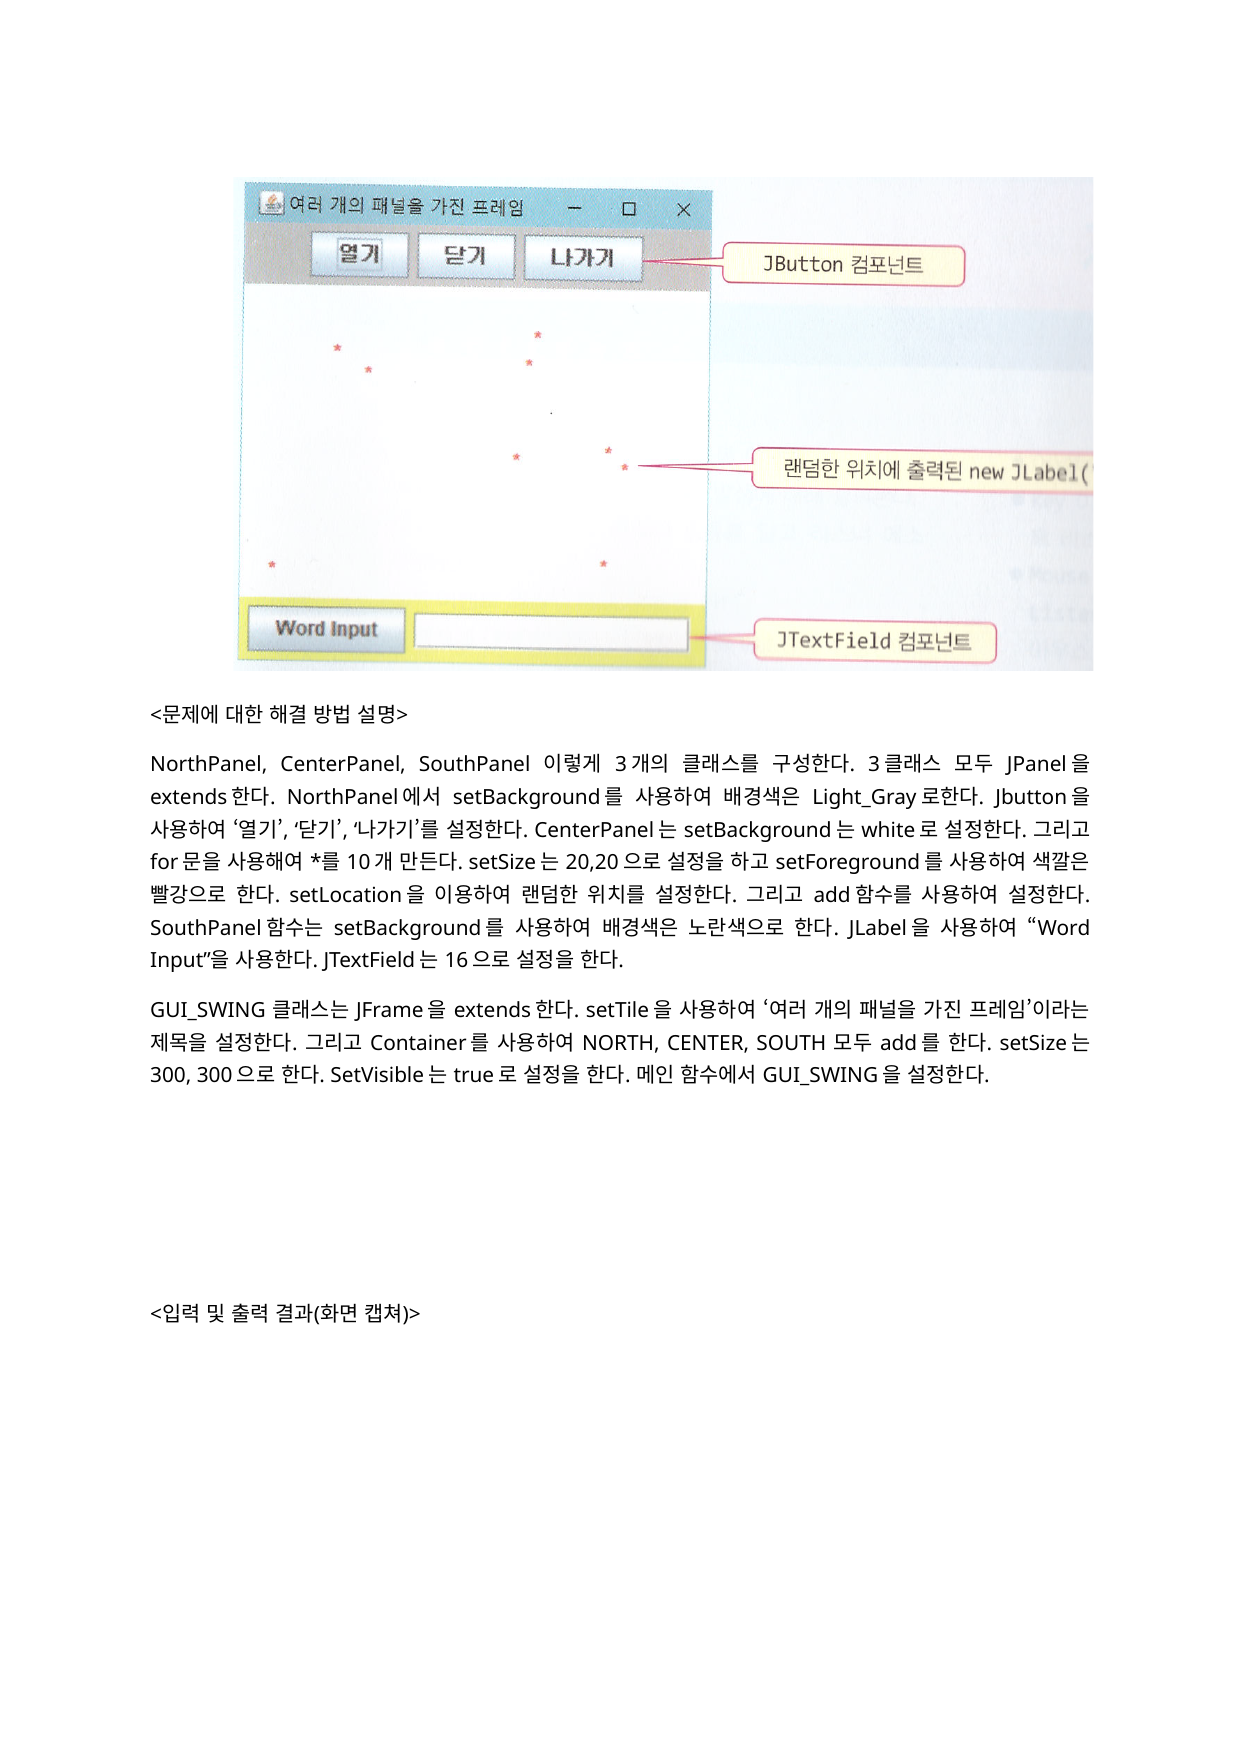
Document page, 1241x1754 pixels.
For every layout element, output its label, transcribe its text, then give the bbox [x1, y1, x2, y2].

text <문제에 대한 해결 방법 설명> [150, 698, 1090, 728]
text GUI_SWING 클래스는 JFrame을 extends한다. setTile을 사용하여 ‘여러 개의 패널을 가진 프레임’이라는 제목을 설정한다. 그리고 Container를 사용하여 NORTH, CENTER, SOUTH 모두 add를 한다. setSize는 300, 300으로 한다. SetVisible는 true로 설정을 한다. 메인 함수에서 GUI_SWING을 설정한다. [150, 993, 1090, 1089]
text NorthPanel, CenterPanel, SouthPanel 이렇게 3개의 클래스를 구성한다. 3클래스 모두 JPanel을 extends한다. NorthPanel에서 setBackground를 사용하여 배경색은 Light_Gray로한다. Jbutton을 사용하여 ‘열기’, ‘닫기’, ‘나가기’를 설정한다. CenterPanel는 setBackground는 white로 설정한다. 그리고 for문을 사용해여 *를 10개 만든다. setSize는 20,20으로 설정을 하고 setForeground를 사용하여 색깔은 빨강으로 한다. setLocation을 이용하여 랜덤한 위치를 설정한다. 그리고 add함수를 사용하여 설정한다. SouthPanel함수는 setBackground를 사용하여 배경색은 노란색으로 한다. JLabel을 사용하여 “Word Input”을 사용한다. JTextField는 16으로 설정을 한다. [150, 747, 1090, 974]
text <입력 및 출력 결과(화면 캡쳐)> [150, 1297, 1090, 1327]
picture [233, 177, 1094, 680]
